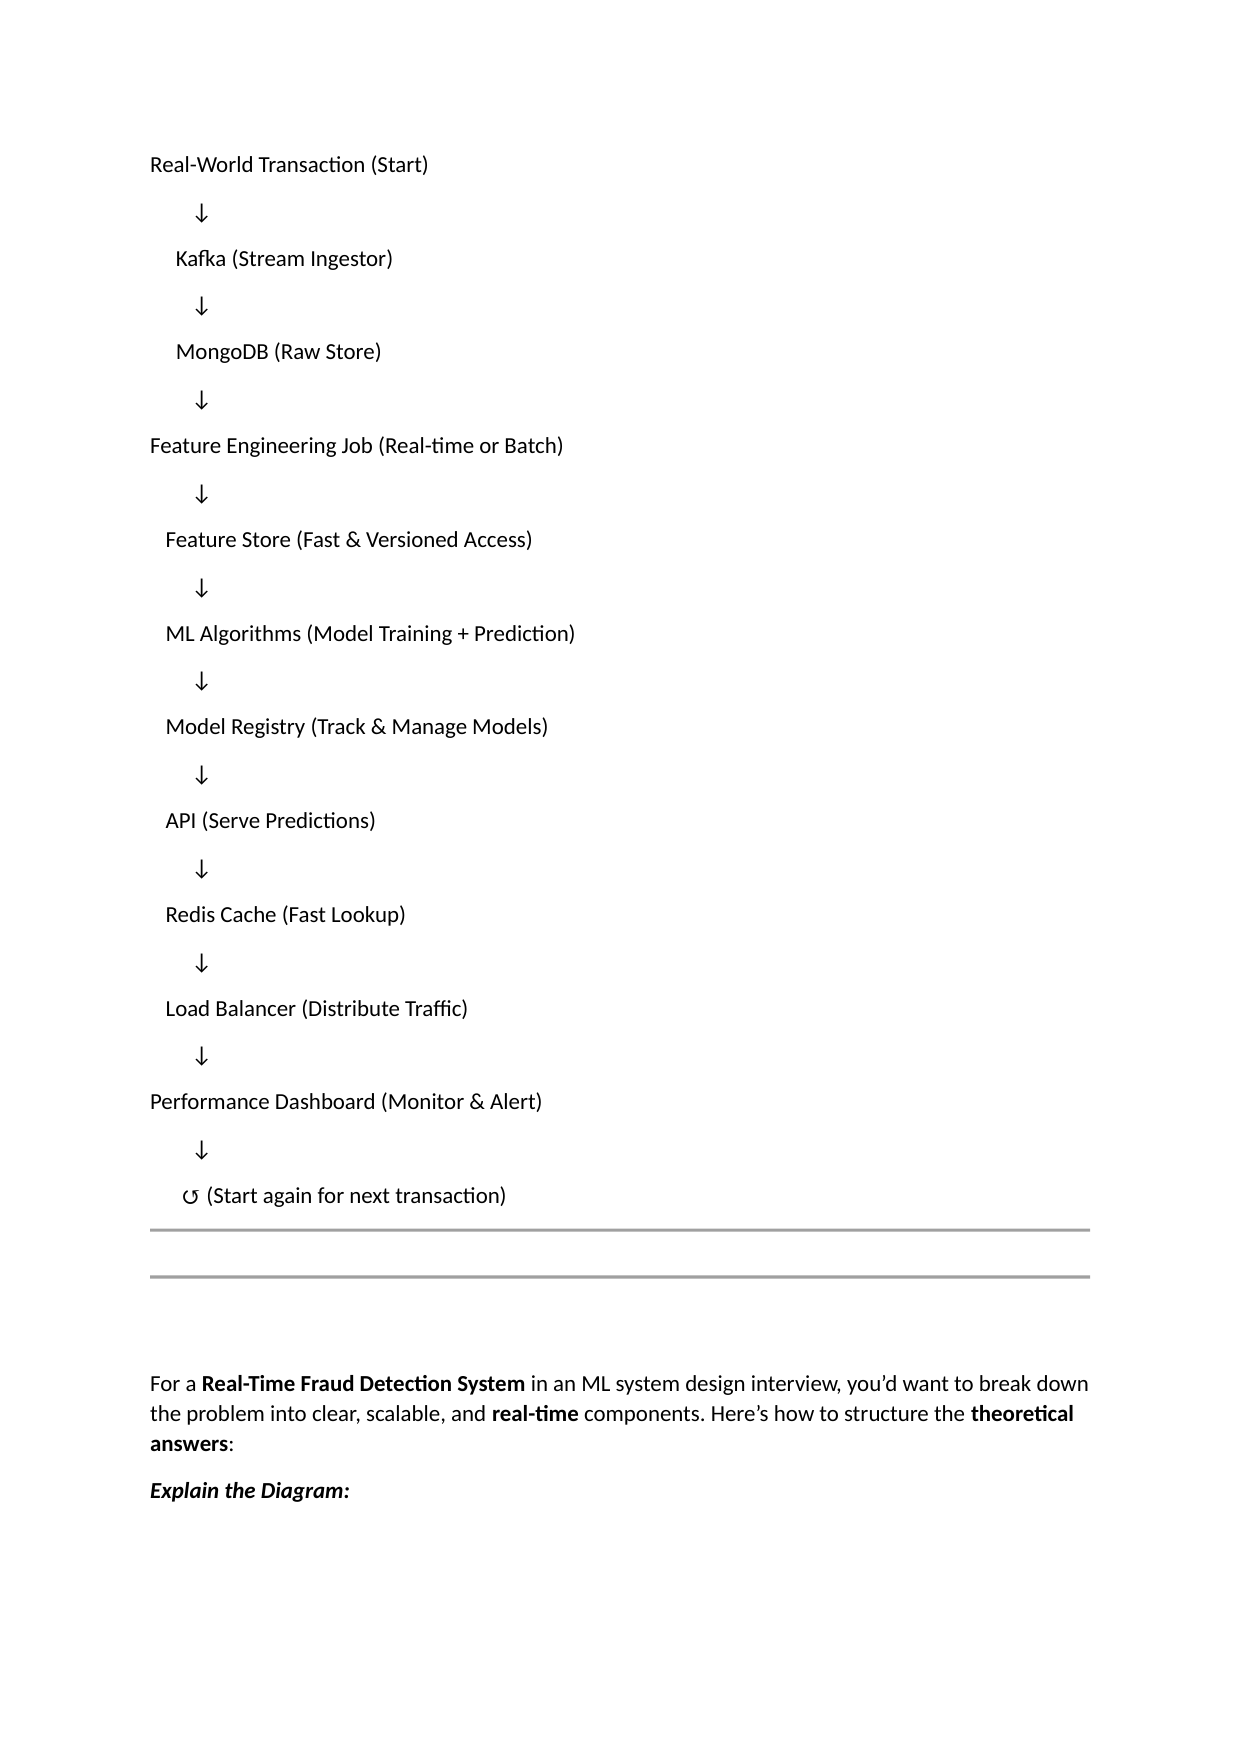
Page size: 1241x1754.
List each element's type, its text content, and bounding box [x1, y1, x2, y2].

text ↓ [150, 478, 1090, 506]
text ↓ [150, 197, 1090, 225]
text ML Algorithms (Model Training + Prediction) [150, 619, 1090, 647]
text ↓ [150, 853, 1090, 881]
text Real-World Transaction (Start) [150, 150, 1090, 178]
text API (Serve Predictions) [150, 806, 1090, 834]
text Kafka (Stream Ingestor) [150, 244, 1090, 272]
text ↓ [150, 1134, 1090, 1162]
text ↓ [150, 1041, 1090, 1069]
text Feature Engineering Job (Real-time or Batch) [150, 431, 1090, 459]
text Performance Dashboard (Monitor & Alert) [150, 1087, 1090, 1116]
text ↺ (Start again for next transaction) [150, 1181, 1090, 1210]
text ↓ [150, 947, 1090, 975]
text Feature Store (Fast & Versioned Access) [150, 525, 1090, 553]
text ↓ [150, 666, 1090, 694]
text ↓ [150, 291, 1090, 319]
text For a Real-Time Fraud Detection System in an ML system design interview, you’d want to break down the problem into clear, scalable, and real-time components. Here’s how to structure the theoretical answers: [150, 1369, 1090, 1458]
text ↓ [150, 759, 1090, 787]
text Load Balancer (Distribute Traffic) [150, 994, 1090, 1022]
text Redis Cache (Fast Lookup) [150, 900, 1090, 928]
text ↓ [150, 384, 1090, 412]
text Explain the Diagram: [150, 1476, 1090, 1504]
text ↓ [150, 572, 1090, 600]
text Model Registry (Track & Manage Models) [150, 712, 1090, 741]
text MongoDB (Raw Store) [150, 337, 1090, 366]
